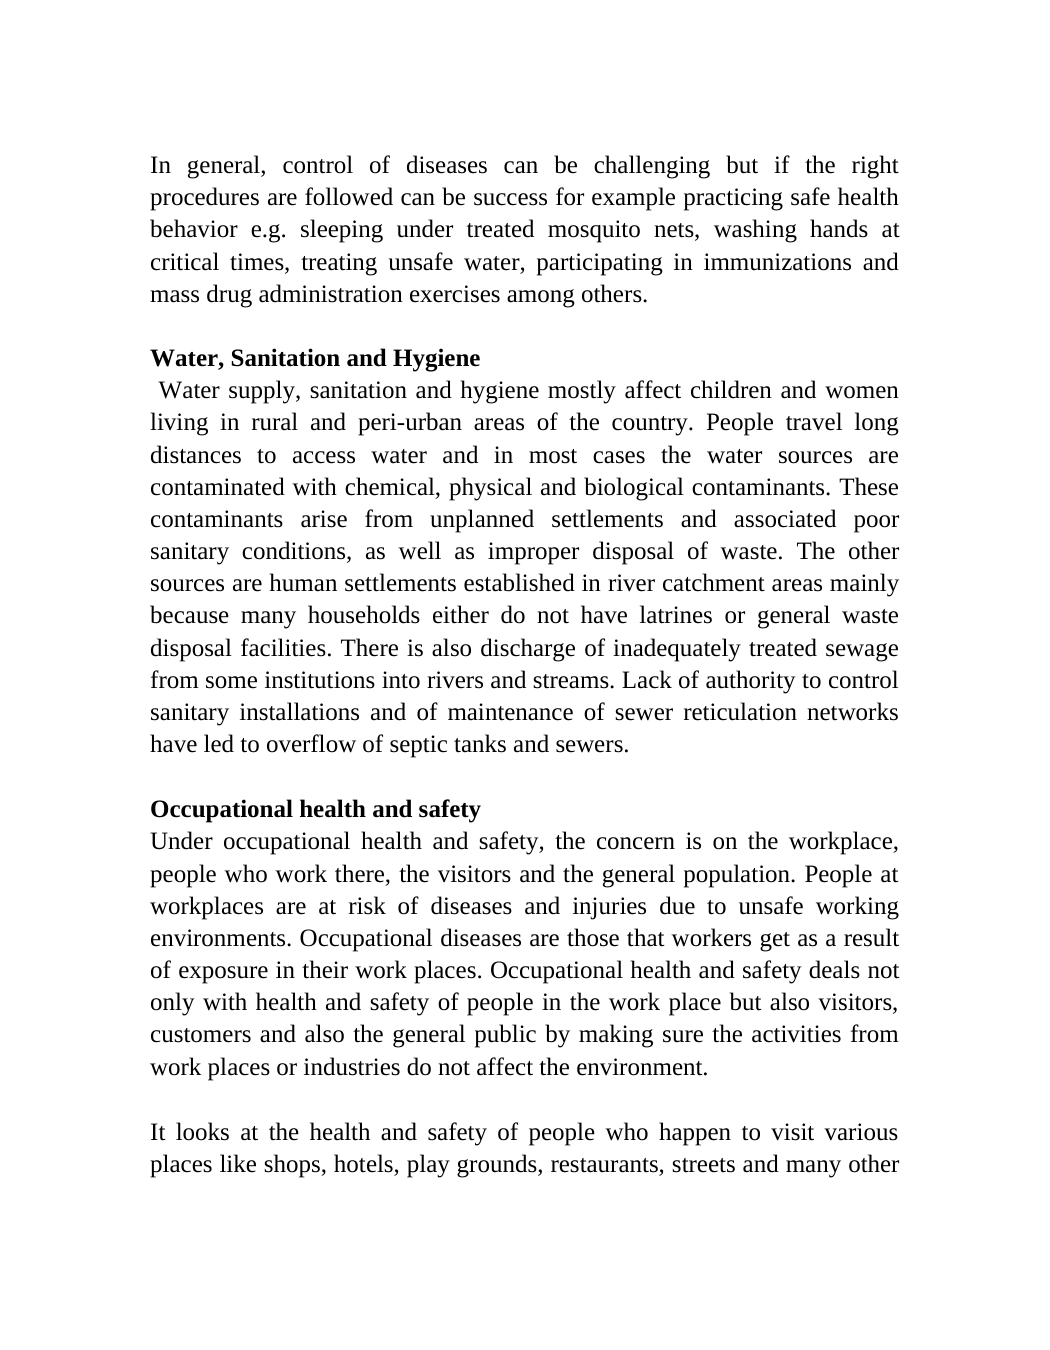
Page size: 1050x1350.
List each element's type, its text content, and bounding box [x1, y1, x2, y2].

list Water supply, sanitation and hygiene mostly affect children and women living in rural and peri-urban areas of the country. People travel long distances to access water and in most cases the water sources are contaminated with chemical, physical and biological contaminants. These contaminants arise from unplanned settlements and associated poor sanitary conditions, as well as improper disposal of waste. The other sources are human settlements established in river catchment areas mainly because many households either do not have latrines or general waste disposal facilities. There is also discharge of inadequately treated sewage from some institutions into rivers and streams. Lack of authority to control sanitary installations and of maintenance of sewer reticulation networks have led to overflow of septic tanks and sewers. [150, 375, 900, 758]
list In general, control of diseases can be challenging but if the right procedures are followed can be success for example practicing safe health behavior e.g. sleeping under treated mosquito nets, washing hands at critical times, treating unsafe water, participating in immunizations and mass drug administration exercises among others. [150, 150, 900, 307]
list Occupational health and safety [150, 794, 900, 822]
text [150, 1117, 900, 1178]
text Under occupational health and safety, the concern is on the workplace, people who work there, the visitors and the general population. People at workplaces are at risk of diseases and injuries due to unsafe working environments. Occupational diseases are those that workers get as a result of exposure in their work places. Occupational health and safety deals not only with health and safety of people in the work place but also visitors, customers and also the general public by making sure the activities from work places or industries do not affect the environment. [150, 826, 900, 1081]
list Water, Sanitation and Hygiene [150, 343, 900, 372]
